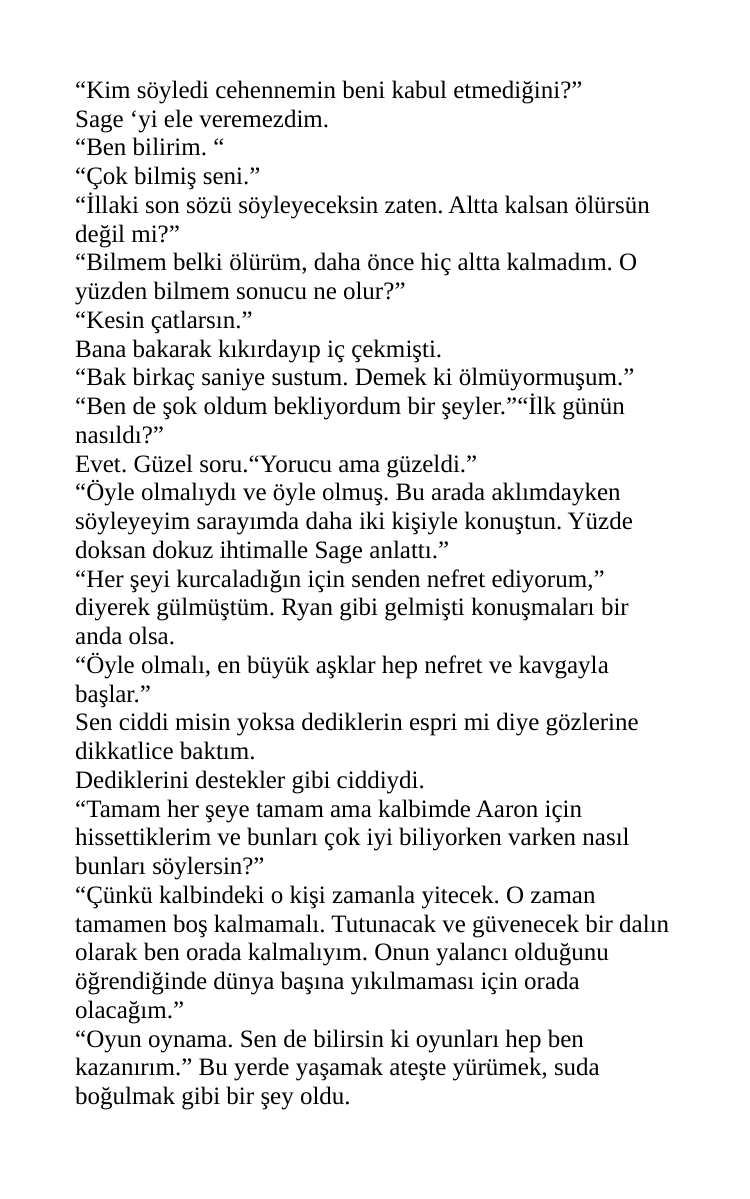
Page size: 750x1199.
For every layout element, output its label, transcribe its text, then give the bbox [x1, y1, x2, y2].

text “Öyle olmalı, en büyük aşklar hep nefret ve kavgayla başlar.” [75, 650, 675, 707]
text Sen ciddi misin yoksa dediklerin espri mi diye gözlerine dikkatlice baktım. [75, 707, 675, 765]
text “Çünkü kalbindeki o kişi zamanla yitecek. O zaman tamamen boş kalmamalı. Tutunacak ve güvenecek bir dalın olarak ben orada kalmalıyım. Onun yalancı olduğunu öğrendiğinde dünya başına yıkılmaması için orada olacağım.” [75, 880, 675, 1024]
text Evet. Güzel soru.“Yorucu ama güzeldi.” [75, 449, 675, 477]
text Bana bakarak kıkırdayıp iç çekmişti. [75, 334, 675, 362]
text “Öyle olmalıydı ve öyle olmuş. Bu arada aklımdayken söyleyeyim sarayımda daha iki kişiyle konuştun. Yüzde doksan dokuz ihtimalle Sage anlattı.” [75, 477, 675, 564]
text “Kim söyledi cehennemin beni kabul etmediğini?” [75, 75, 675, 104]
text “Bilmem belki ölürüm, daha önce hiç altta kalmadım. O yüzden bilmem sonucu ne olur?” [75, 247, 675, 305]
text “Kesin çatlarsın.” [75, 305, 675, 334]
text “Tamam her şeye tamam ama kalbimde Aaron için hissettiklerim ve bunları çok iyi biliyorken varken nasıl bunları söylersin?” [75, 794, 675, 880]
text Sage ‘yi ele veremezdim. [75, 104, 675, 132]
text “Ben bilirim. “ [75, 132, 675, 161]
text Dediklerini destekler gibi ciddiydi. [75, 765, 675, 794]
text “Ben de şok oldum bekliyordum bir şeyler.”“İlk günün nasıldı?” [75, 391, 675, 449]
text “Bak birkaç saniye sustum. Demek ki ölmüyormuşum.” [75, 362, 675, 391]
text “Çok bilmiş seni.” [75, 161, 675, 190]
text “Her şeyi kurcaladığın için senden nefret ediyorum,” diyerek gülmüştüm. Ryan gibi gelmişti konuşmaları bir anda olsa. [75, 564, 675, 650]
text “İllaki son sözü söyleyeceksin zaten. Altta kalsan ölürsün değil mi?” [75, 190, 675, 247]
text “Oyun oynama. Sen de bilirsin ki oyunları hep ben kazanırım.” Bu yerde yaşamak ateşte yürümek, suda boğulmak gibi bir şey oldu. [75, 1024, 675, 1110]
